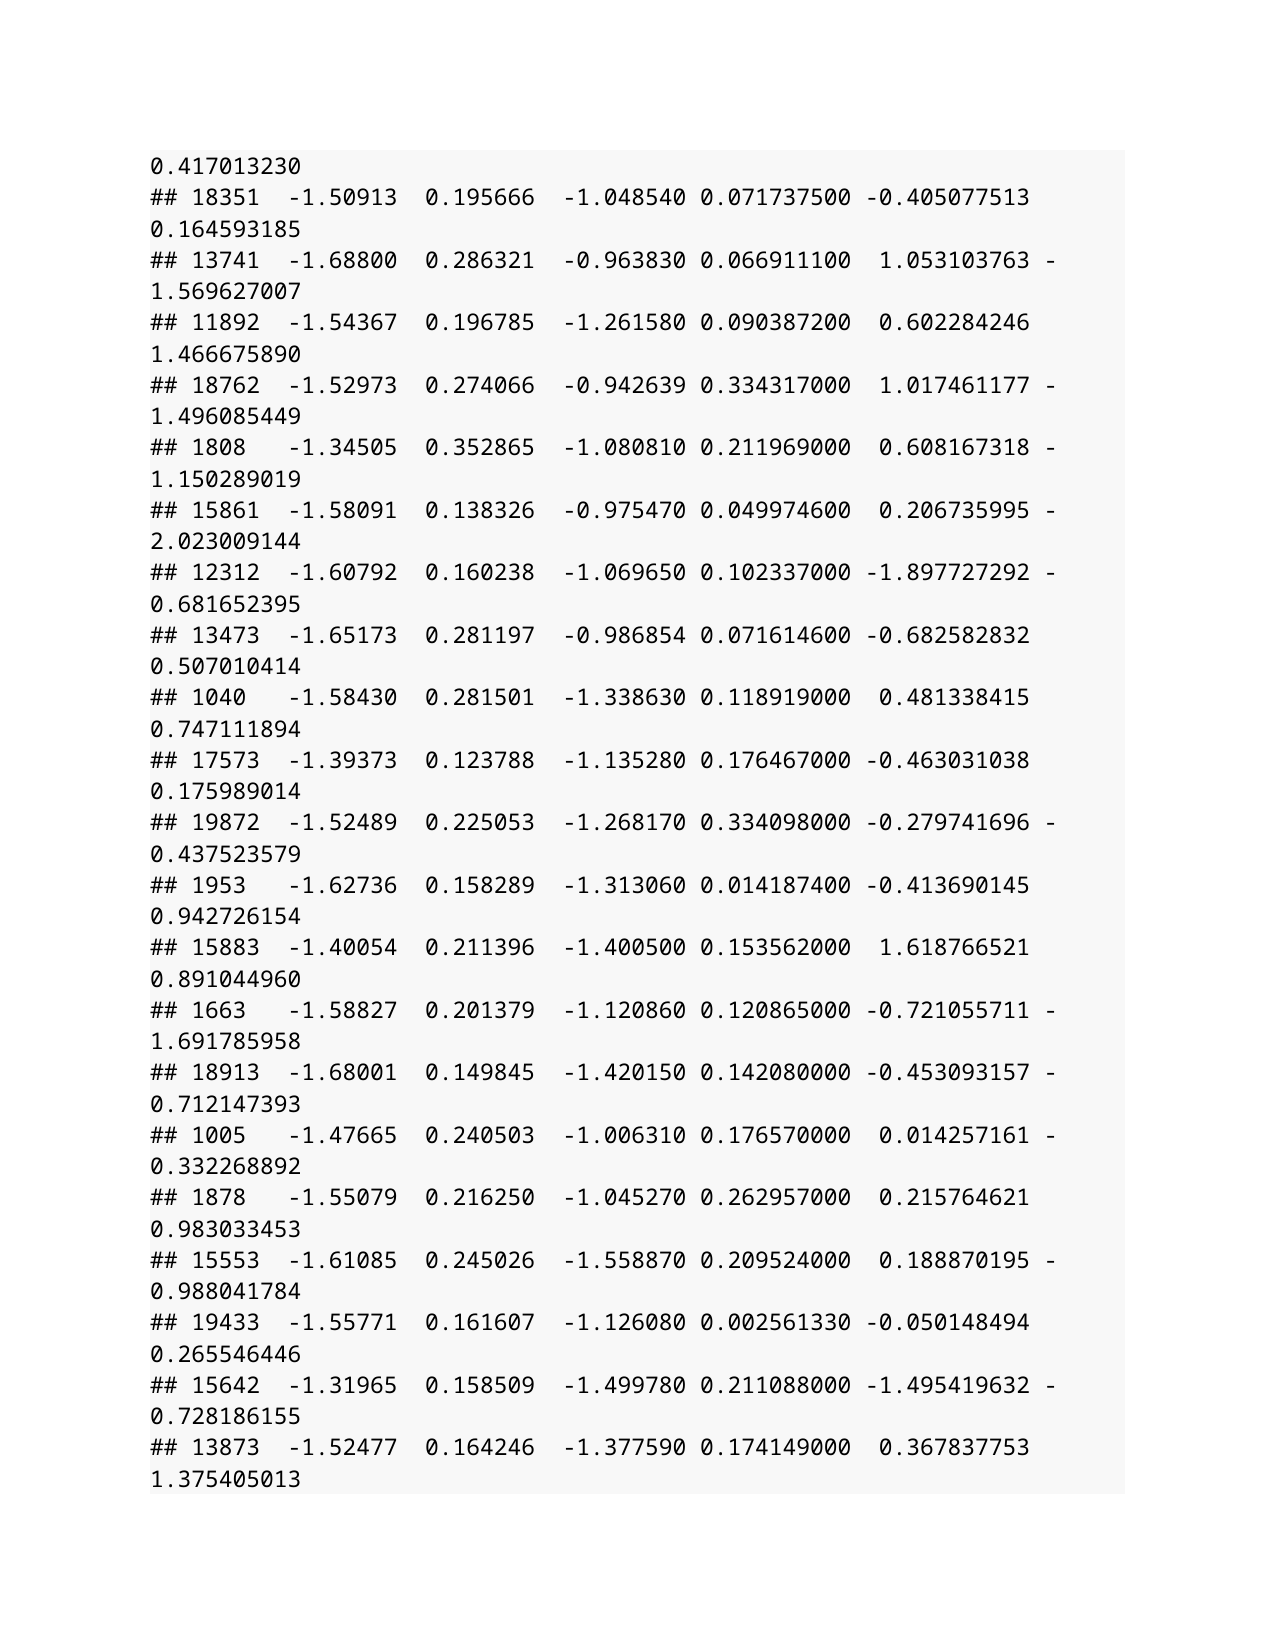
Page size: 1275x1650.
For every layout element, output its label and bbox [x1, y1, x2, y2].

text [150, 150, 1125, 1494]
